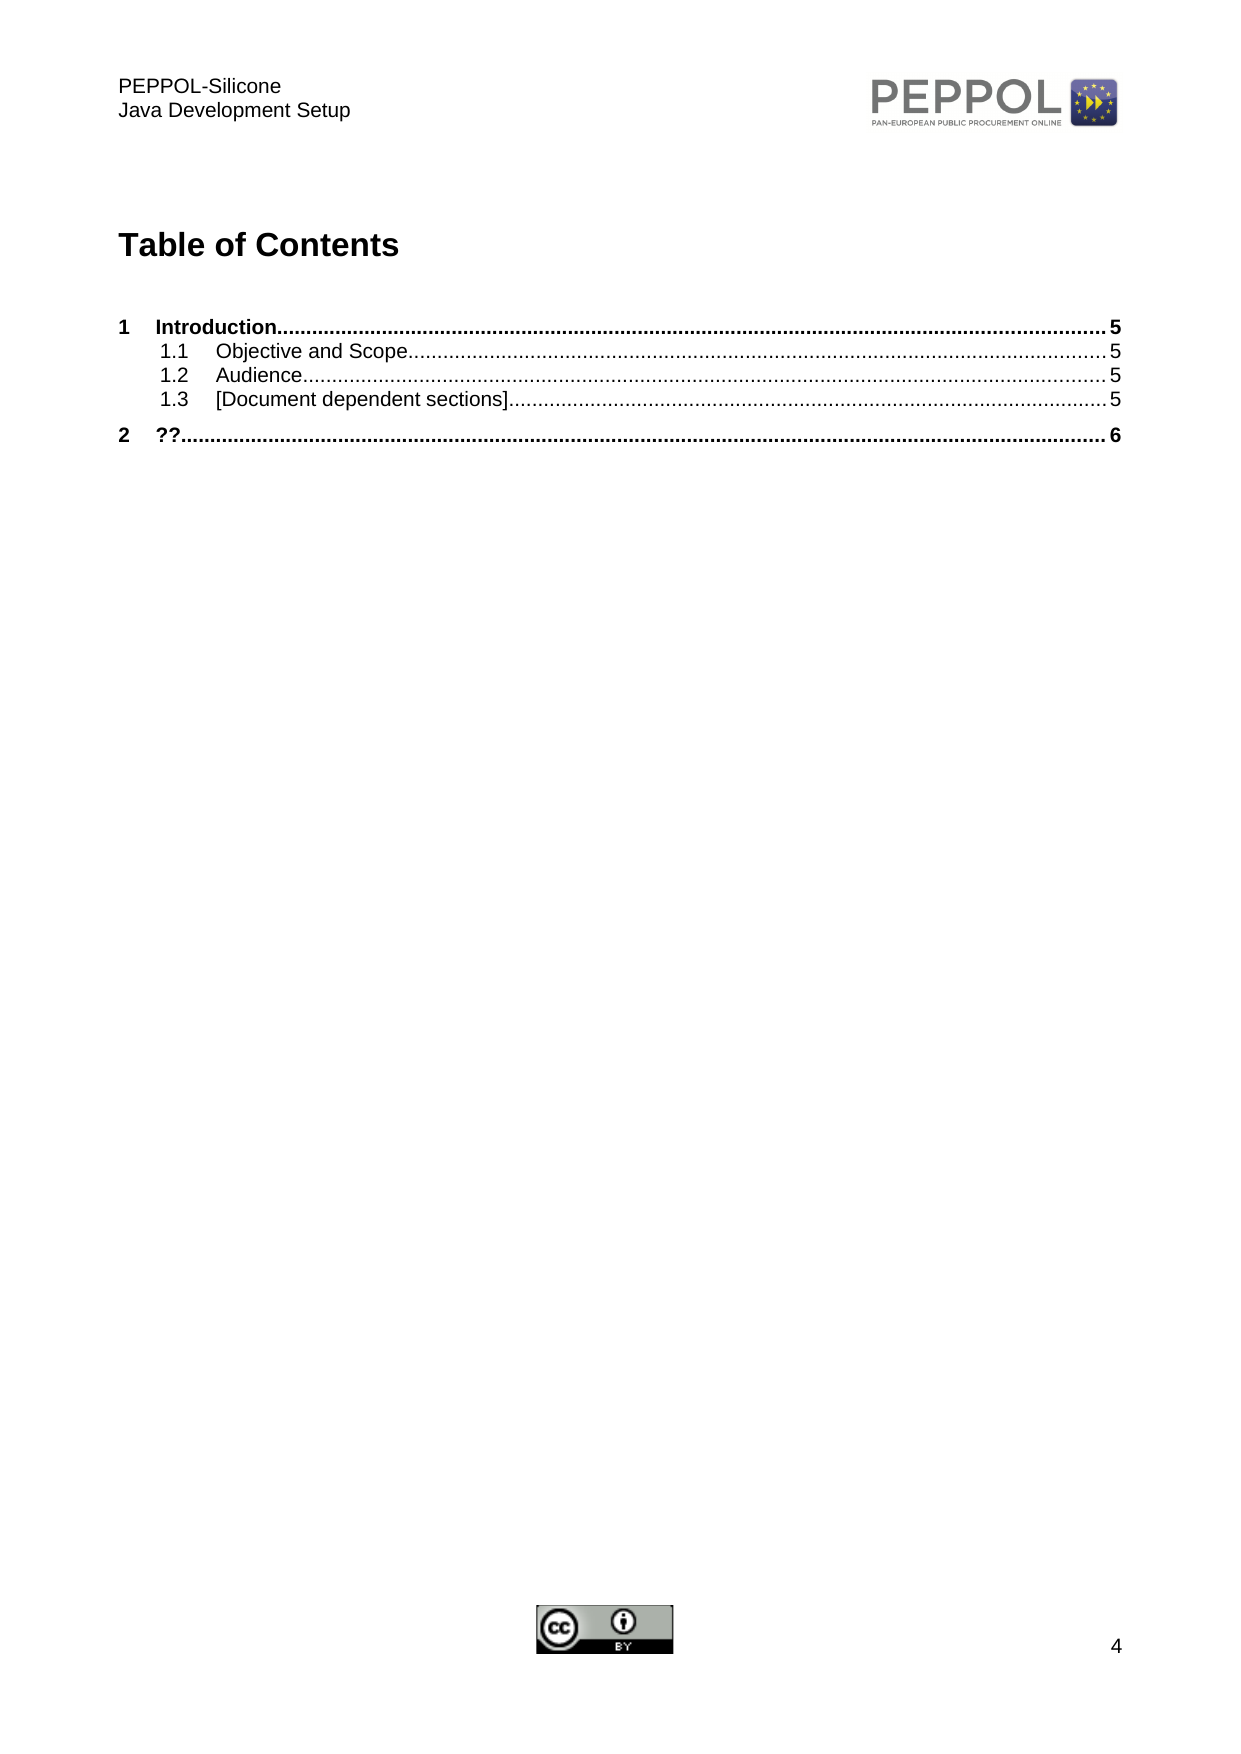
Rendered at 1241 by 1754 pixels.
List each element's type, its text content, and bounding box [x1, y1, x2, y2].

text 2 ?? 6 [118, 423, 1122, 447]
picture [865, 72, 1124, 133]
text Table of Contents [118, 225, 1122, 263]
text 1 Introduction 5 [118, 314, 1122, 338]
text 1.2 Audience 5 [159, 362, 1122, 386]
text 1.3 [Document dependent sections] 5 [159, 386, 1122, 410]
picture [536, 1605, 674, 1654]
text 1.1 Objective and Scope 5 [159, 338, 1122, 362]
